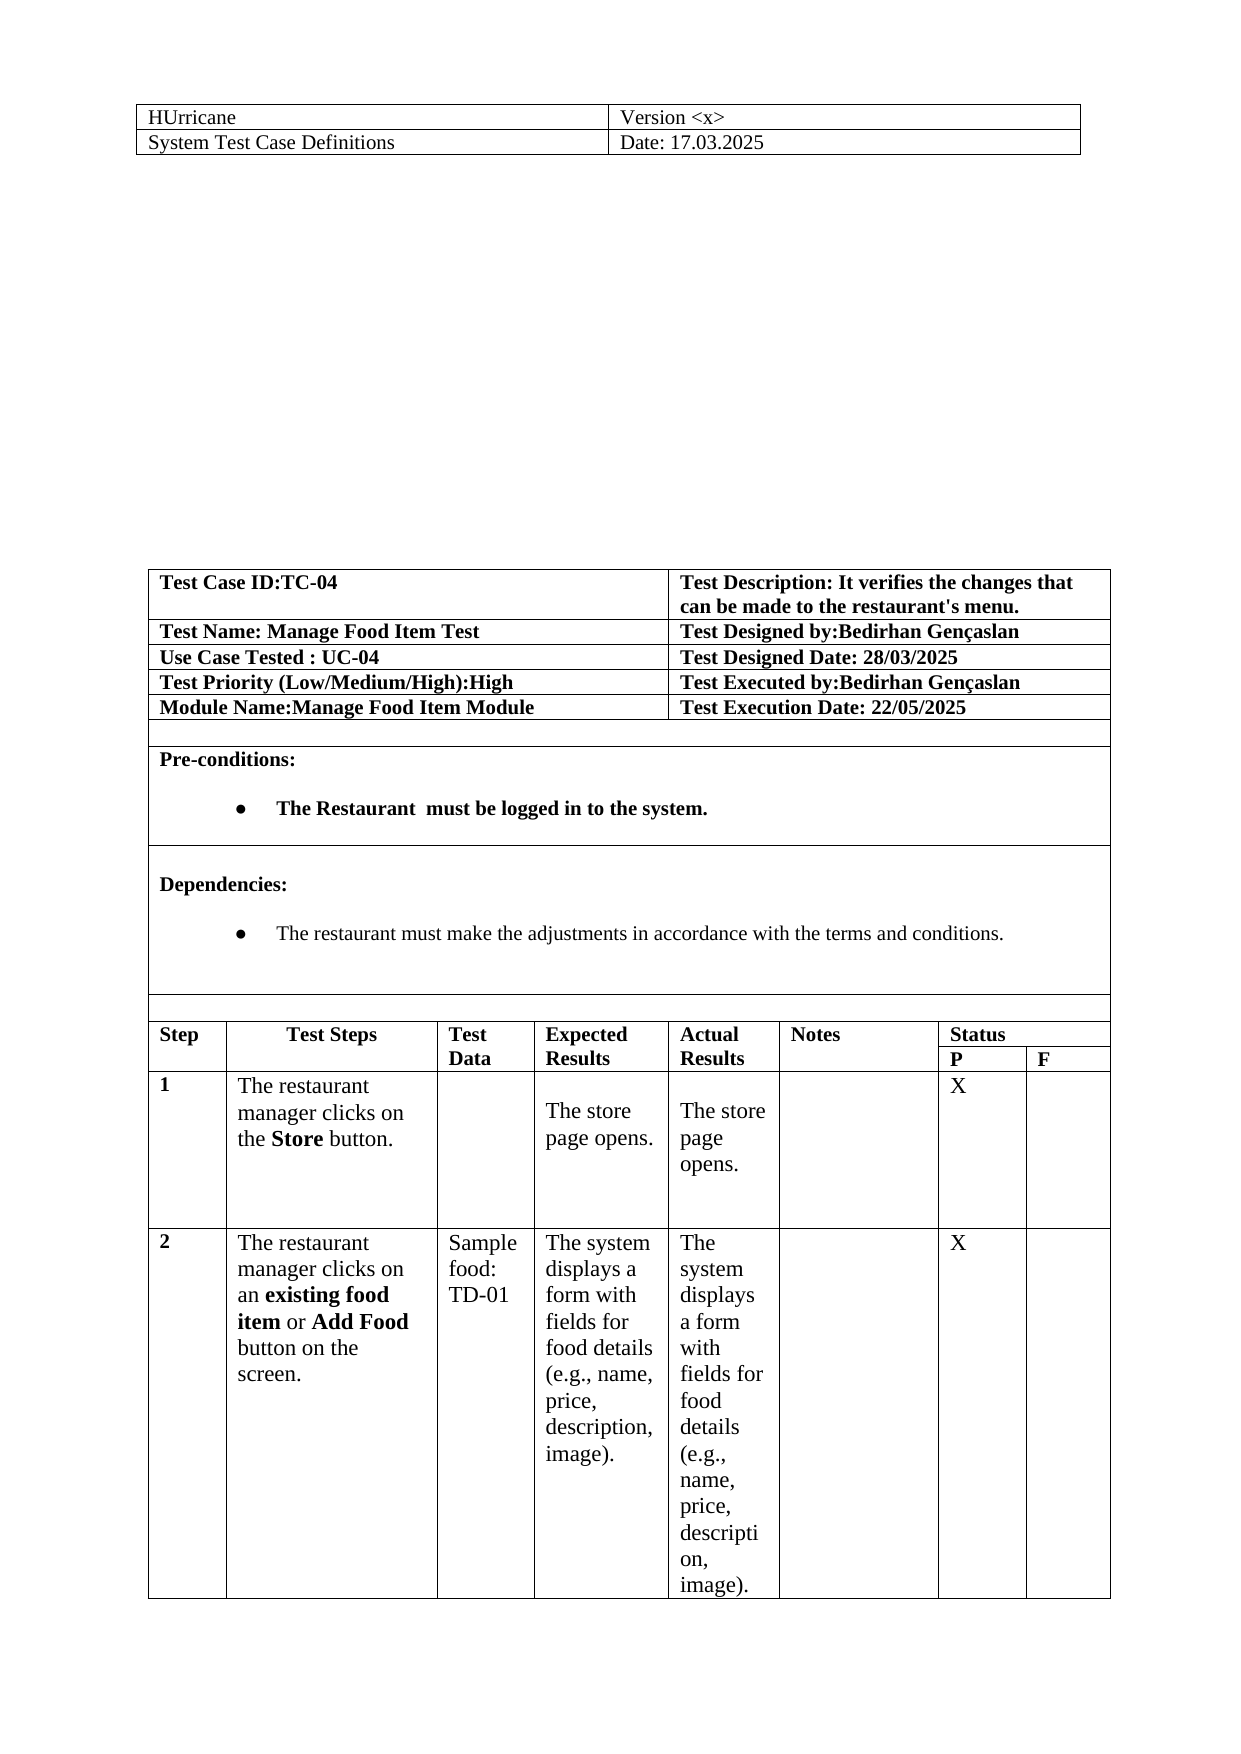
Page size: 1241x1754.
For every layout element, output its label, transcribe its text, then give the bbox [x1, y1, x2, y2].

table_cell Test Executed by:Bedirhan Gençaslan [669, 670, 1110, 694]
table_cell Expected Results [535, 1022, 668, 1071]
table_cell 1 [149, 1072, 226, 1228]
table_cell [149, 995, 1110, 1021]
table_cell The store page opens. [535, 1072, 668, 1228]
table_cell Notes [780, 1022, 938, 1071]
table_cell The system displays a form with fields for food details (e.g., name, price, description, image). [669, 1229, 779, 1598]
table_cell Use Case Tested : UC-04 [149, 645, 668, 669]
table_header Test Case ID:TC-04 [149, 570, 668, 618]
table_cell Test Designed by:Bedirhan Gençaslan [669, 620, 1110, 643]
table_cell The restaurant manager clicks on an existing food item or Add Food button on the screen. [227, 1229, 437, 1598]
table_cell [1027, 1229, 1110, 1598]
table_header Test Description: It verifies the changes that can be made to the restaurant's menu. [669, 570, 1110, 618]
table_cell Test Steps [227, 1022, 437, 1071]
table_cell 2 [149, 1229, 226, 1598]
table_cell [149, 720, 1110, 746]
table_cell [780, 1229, 938, 1598]
table_cell The store page opens. [669, 1072, 779, 1228]
table_cell Test Execution Date: 22/05/2025 [669, 695, 1110, 719]
table_cell The restaurant manager clicks on the Store button. [227, 1072, 437, 1228]
table_cell Pre-conditions: ● The Restaurant must be logged in to the system. [149, 747, 1110, 845]
table_cell Test Name: Manage Food Item Test [149, 620, 668, 643]
table_cell The system displays a form with fields for food details (e.g., name, price, description, image). [535, 1229, 668, 1598]
table_cell X [939, 1072, 1026, 1228]
table_cell P [939, 1047, 1026, 1071]
table_cell Module Name:Manage Food Item Module [149, 695, 668, 719]
table_cell Test Data [438, 1022, 534, 1071]
table_cell Dependencies: ● The restaurant must make the adjustments in accordance with the terms and conditions. [149, 846, 1110, 994]
table_cell X [939, 1229, 1026, 1598]
table_cell Status [939, 1022, 1110, 1046]
table_cell [1027, 1072, 1110, 1228]
table_cell Test Designed Date: 28/03/2025 [669, 645, 1110, 669]
table_cell Test Priority (Low/Medium/High):High [149, 670, 668, 694]
table_cell Actual Results [669, 1022, 779, 1071]
table_cell Sample food: TD-01 [438, 1229, 534, 1598]
table_cell [438, 1072, 534, 1228]
table_cell Step [149, 1022, 226, 1071]
table_cell F [1027, 1047, 1110, 1071]
table_cell [780, 1072, 938, 1228]
